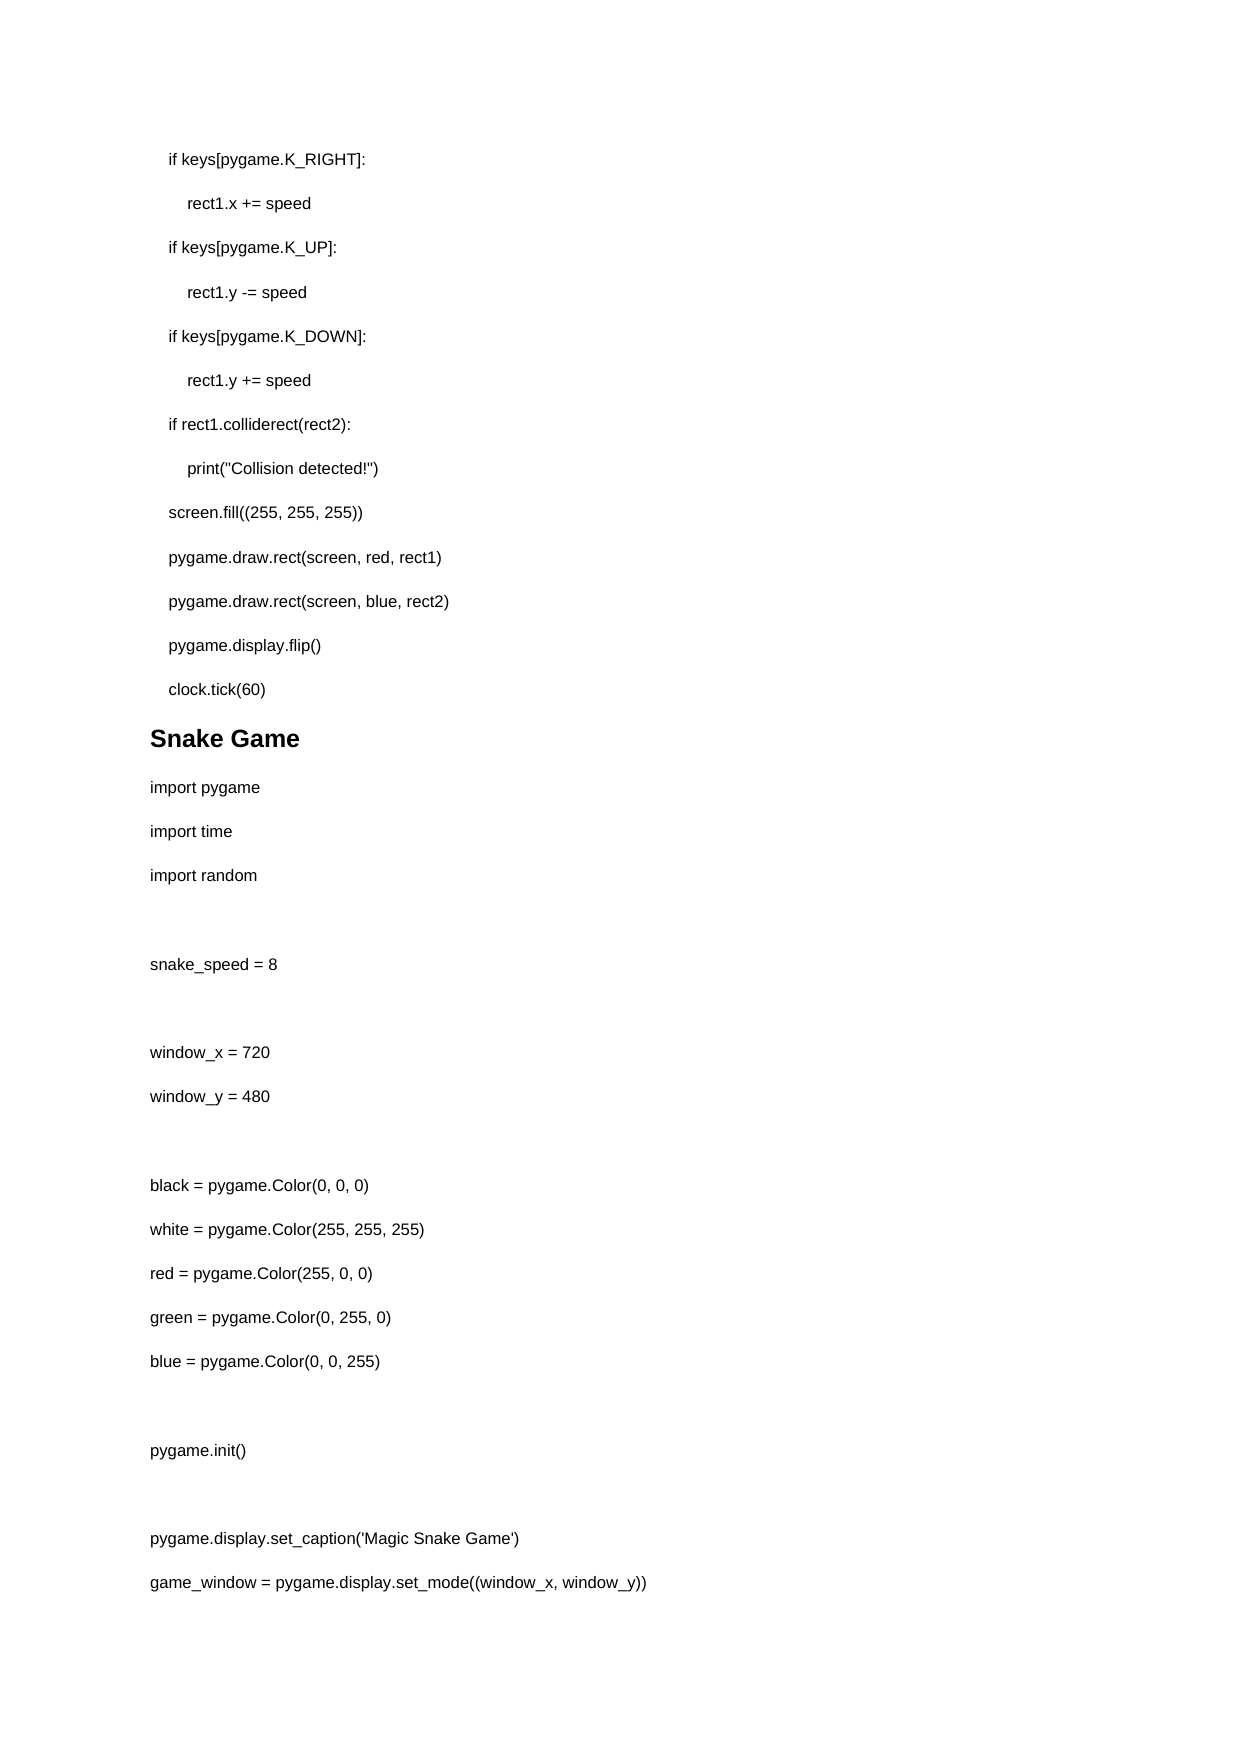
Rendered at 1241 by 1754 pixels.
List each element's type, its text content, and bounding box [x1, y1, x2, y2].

text blue = pygame.Color(0, 0, 255) [150, 1352, 1090, 1371]
text if rect1.colliderect(rect2): [150, 415, 1090, 434]
text clock.tick(60) [150, 680, 1090, 699]
text screen.fill((255, 255, 255)) [150, 503, 1090, 522]
text pygame.draw.rect(screen, blue, rect2) [150, 592, 1090, 611]
text rect1.y -= speed [150, 282, 1090, 302]
text pygame.display.flip() [150, 636, 1090, 655]
text rect1.y += speed [150, 371, 1090, 390]
text pygame.draw.rect(screen, red, rect1) [150, 547, 1090, 567]
text Snake Game [150, 724, 1090, 753]
text print("Collision detected!") [150, 459, 1090, 478]
text rect1.x += speed [150, 194, 1090, 213]
text green = pygame.Color(0, 255, 0) [150, 1308, 1090, 1327]
text pygame.display.set_caption('Magic Snake Game') [150, 1529, 1090, 1548]
text snake_speed = 8 [150, 954, 1090, 974]
text game_window = pygame.display.set_mode((window_x, window_y)) [150, 1573, 1090, 1592]
text black = pygame.Color(0, 0, 0) [150, 1175, 1090, 1194]
text if keys[pygame.K_UP]: [150, 238, 1090, 257]
text if keys[pygame.K_RIGHT]: [150, 150, 1090, 169]
text import pygame [150, 778, 1090, 797]
text if keys[pygame.K_DOWN]: [150, 327, 1090, 346]
text import random [150, 866, 1090, 885]
text window_x = 720 [150, 1043, 1090, 1062]
text pygame.init() [150, 1440, 1090, 1459]
text window_y = 480 [150, 1087, 1090, 1106]
text red = pygame.Color(255, 0, 0) [150, 1264, 1090, 1283]
text import time [150, 822, 1090, 841]
text white = pygame.Color(255, 255, 255) [150, 1219, 1090, 1239]
